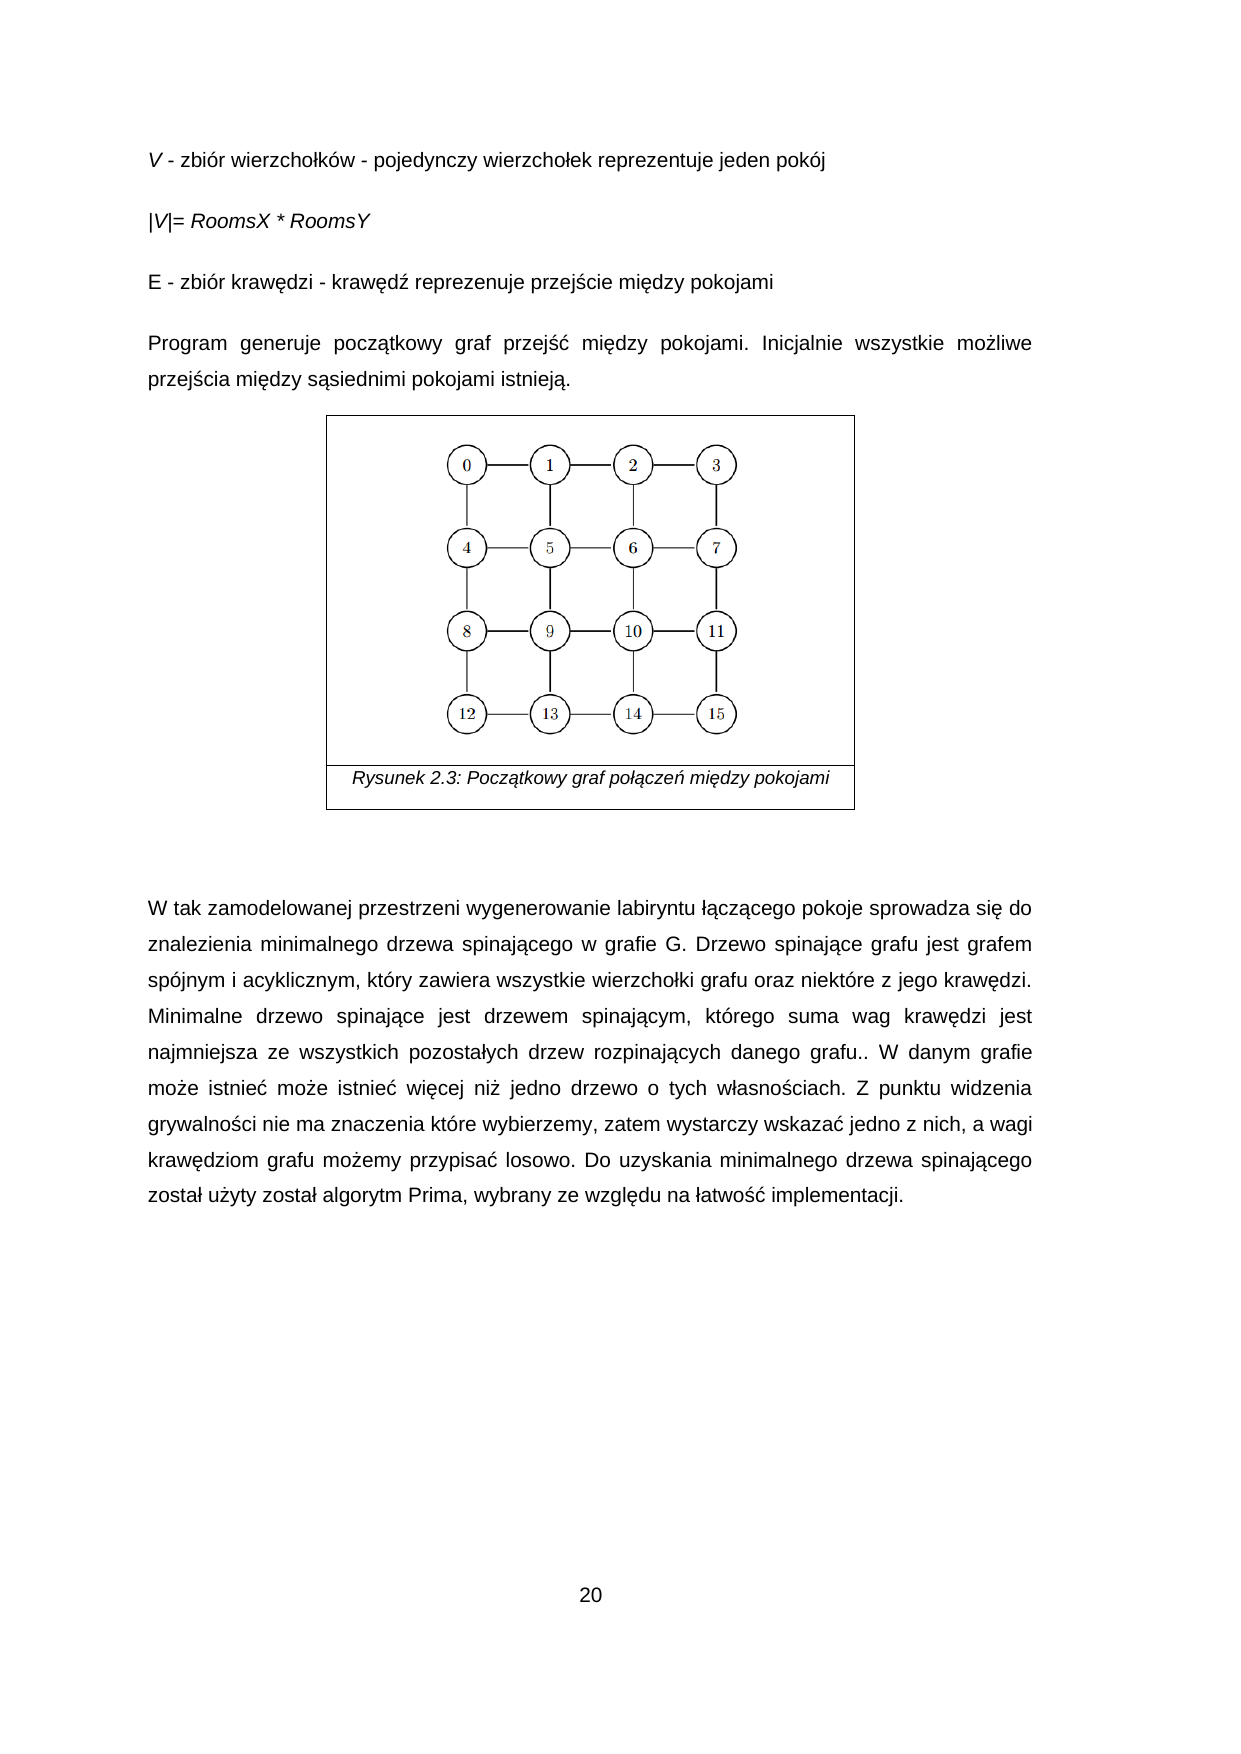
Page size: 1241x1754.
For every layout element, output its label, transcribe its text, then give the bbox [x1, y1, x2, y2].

text E - zbiór krawędzi - krawędź reprezenuje przejście między pokojami [148, 269, 1033, 293]
text Program generuje początkowy graf przejść między pokojami. Inicjalnie wszystkie możliwe przejścia między sąsiednimi pokojami istnieją. [148, 331, 1033, 390]
table_header [327, 416, 854, 765]
text W tak zamodelowanej przestrzeni wygenerowanie labiryntu łączącego pokoje sprowadza się do znalezienia minimalnego drzewa spinającego w grafie G. Drzewo spinające grafu jest grafem spójnym i acyklicznym, który zawiera wszystkie wierzchołki grafu oraz niektóre z jego krawędzi. Minimalne drzewo spinające jest drzewem spinającym, którego suma wag krawędzi jest najmniejsza ze wszystkich pozostałych drzew rozpinających danego grafu.. W danym grafie może istnieć może istnieć więcej niż jedno drzewo o tych własnościach. Z punktu widzenia grywalności nie ma znaczenia które wybierzemy, zatem wystarczy wskazać jedno z nich, a wagi krawędziom grafu możemy przypisać losowo. Do uzyskania minimalnego drzewa spinającego został użyty został algorytm Prima, wybrany ze względu na łatwość implementacji. [148, 896, 1033, 1207]
table_cell Rysunek 2.3: Początkowy graf połączeń między pokojami [327, 766, 854, 809]
picture [439, 441, 742, 741]
text |V|= RoomsX * RoomsY [148, 209, 1033, 233]
text V - zbiór wierzchołków - pojedynczy wierzchołek reprezentuje jeden pokój [148, 148, 1033, 172]
